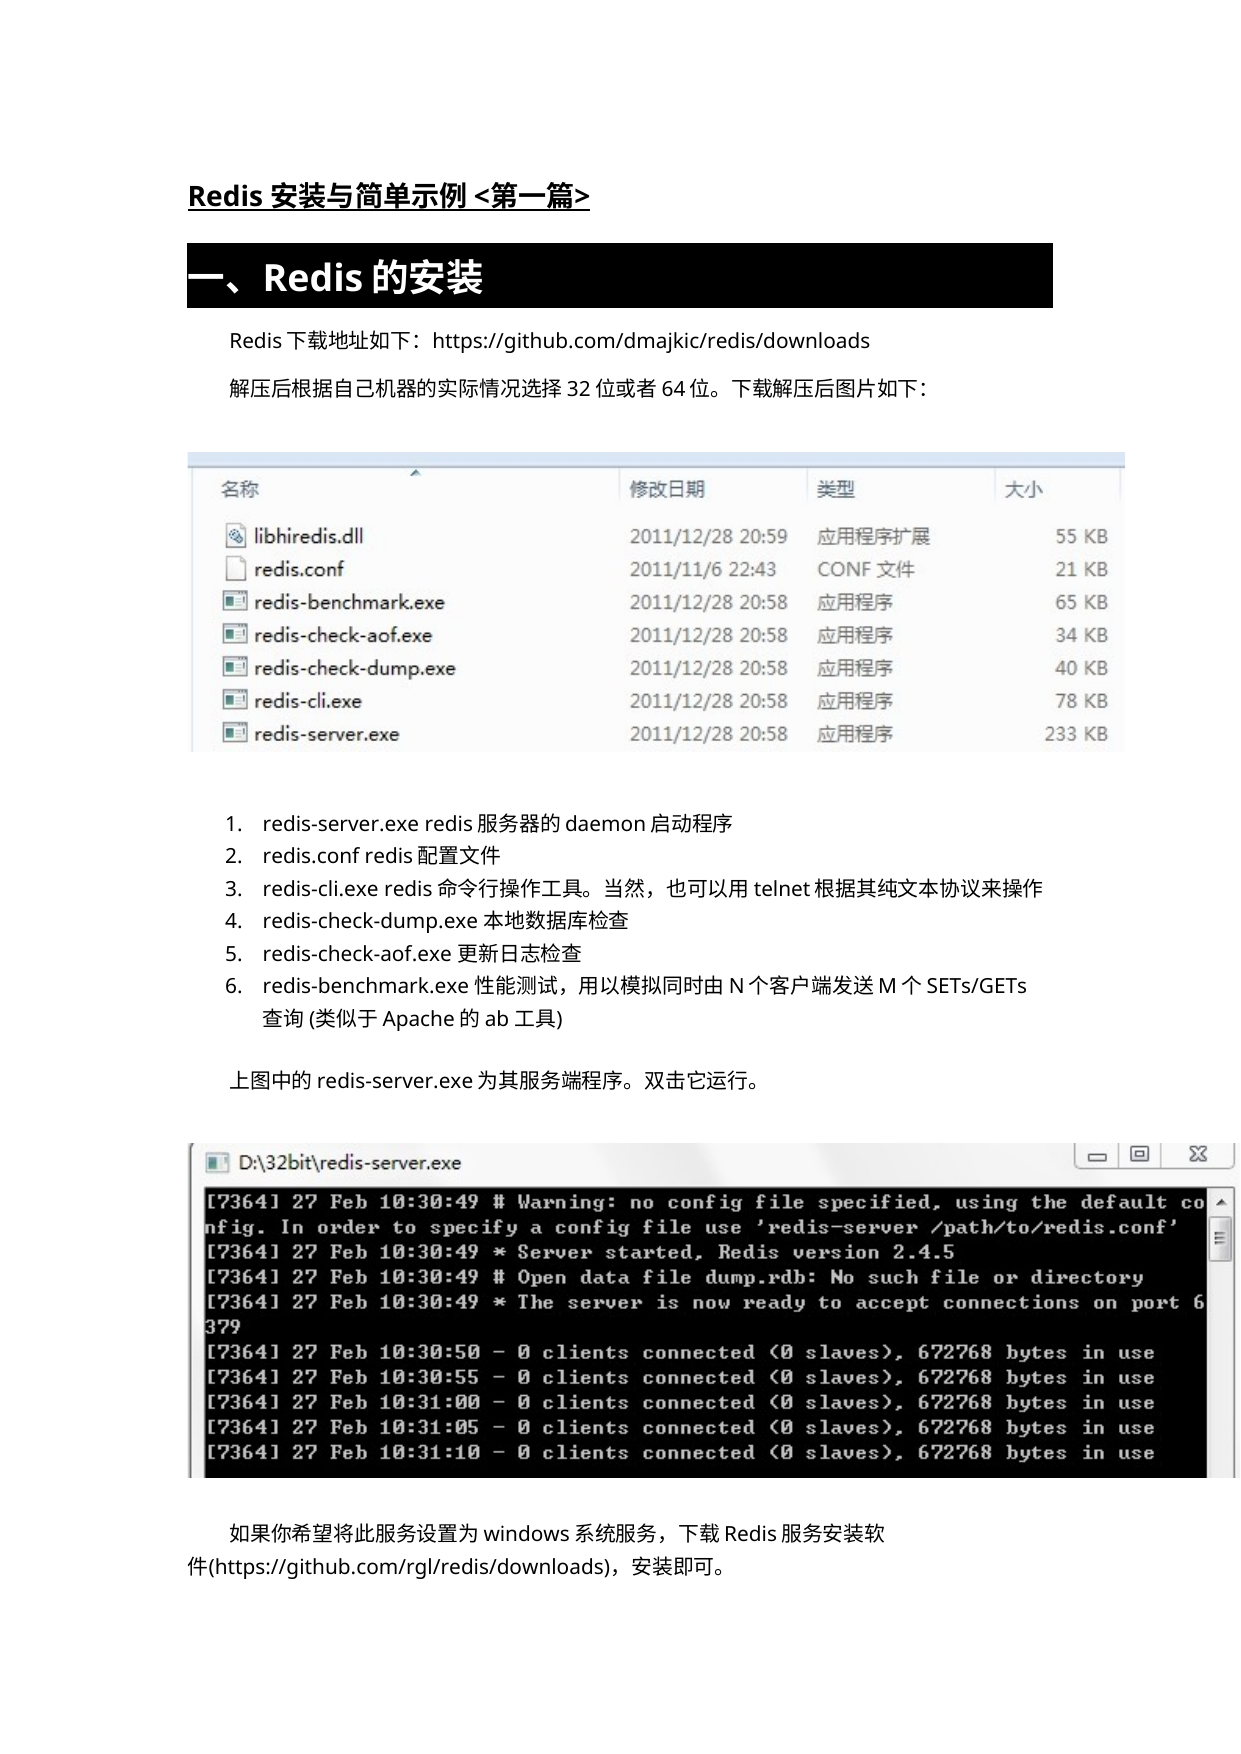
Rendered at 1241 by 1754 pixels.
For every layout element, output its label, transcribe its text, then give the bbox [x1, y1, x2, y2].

text 一、Redis的安装 [187, 243, 1053, 308]
list redis-check-dump.exe 本地数据库检查 [225, 904, 1053, 936]
text 如果你希望将此服务设置为windows系统服务，下载Redis服务安装软件(https://github.com/rgl/redis/downloads)，安装即可。 [187, 1517, 1053, 1582]
text 上图中的redis-server.exe为其服务端程序。双击它运行。 [187, 1063, 1053, 1095]
list redis-check-aof.exe 更新日志检查 [225, 936, 1053, 969]
text Redis 安装与简单示例 <第一篇> [187, 162, 1053, 227]
list redis-benchmark.exe 性能测试，用以模拟同时由N个客户端发送M个 SETs/GETs 查询 (类似于 Apache的 ab 工具) [225, 969, 1053, 1034]
text 解压后根据自己机器的实际情况选择32位或者64位。下载解压后图片如下： [187, 371, 1053, 404]
list redis.conf redis配置文件 [225, 839, 1053, 871]
text Redis下载地址如下：https://github.com/dmajkic/redis/downloads [187, 323, 1053, 356]
picture [187, 1143, 1241, 1478]
list redis-server.exe redis服务器的daemon启动程序 [225, 806, 1053, 839]
picture [187, 452, 1125, 752]
list redis-cli.exe redis命令行操作工具。当然，也可以用telnet根据其纯文本协议来操作 [225, 871, 1053, 904]
